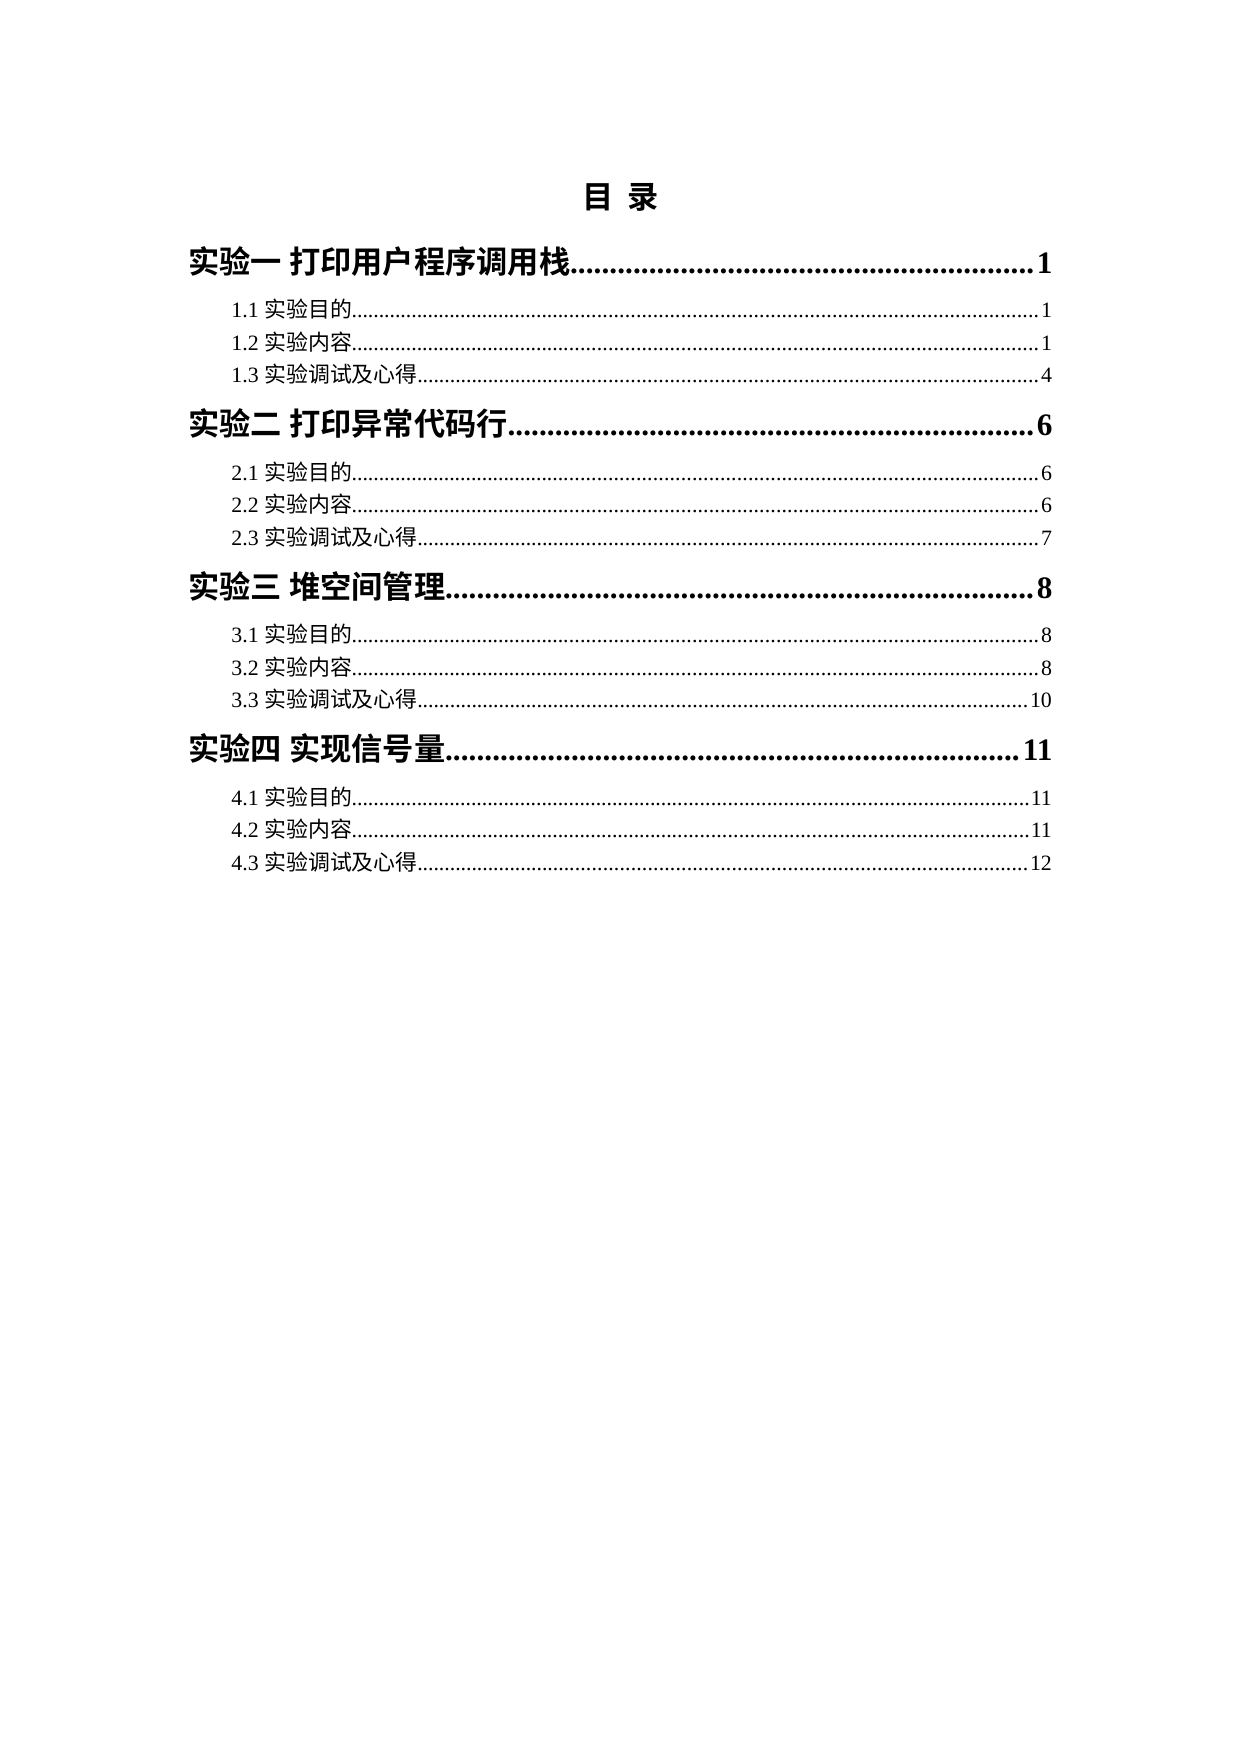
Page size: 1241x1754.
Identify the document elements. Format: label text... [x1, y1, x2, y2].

text 4.1 实验目的 11 [231, 779, 1053, 812]
text 1.1 实验目的 1 [231, 292, 1053, 324]
text 3.3 实验调试及心得 10 [231, 682, 1053, 714]
text 实验二 打印异常代码行 6 [187, 389, 1053, 454]
text 实验四 实现信号量 11 [187, 714, 1053, 779]
text 目 录 [187, 162, 1053, 227]
text 3.1 实验目的 8 [231, 617, 1053, 649]
text 4.2 实验内容 11 [231, 812, 1053, 844]
text 2.1 实验目的 6 [231, 454, 1053, 487]
text 实验一 打印用户程序调用栈 1 [187, 227, 1053, 292]
text 2.2 实验内容 6 [231, 487, 1053, 519]
text 4.3 实验调试及心得 12 [231, 844, 1053, 877]
text 1.3 实验调试及心得 4 [231, 357, 1053, 389]
text 1.2 实验内容 1 [231, 324, 1053, 357]
text 3.2 实验内容 8 [231, 649, 1053, 682]
text 2.3 实验调试及心得 7 [231, 519, 1053, 552]
text 实验三 堆空间管理 8 [187, 552, 1053, 617]
